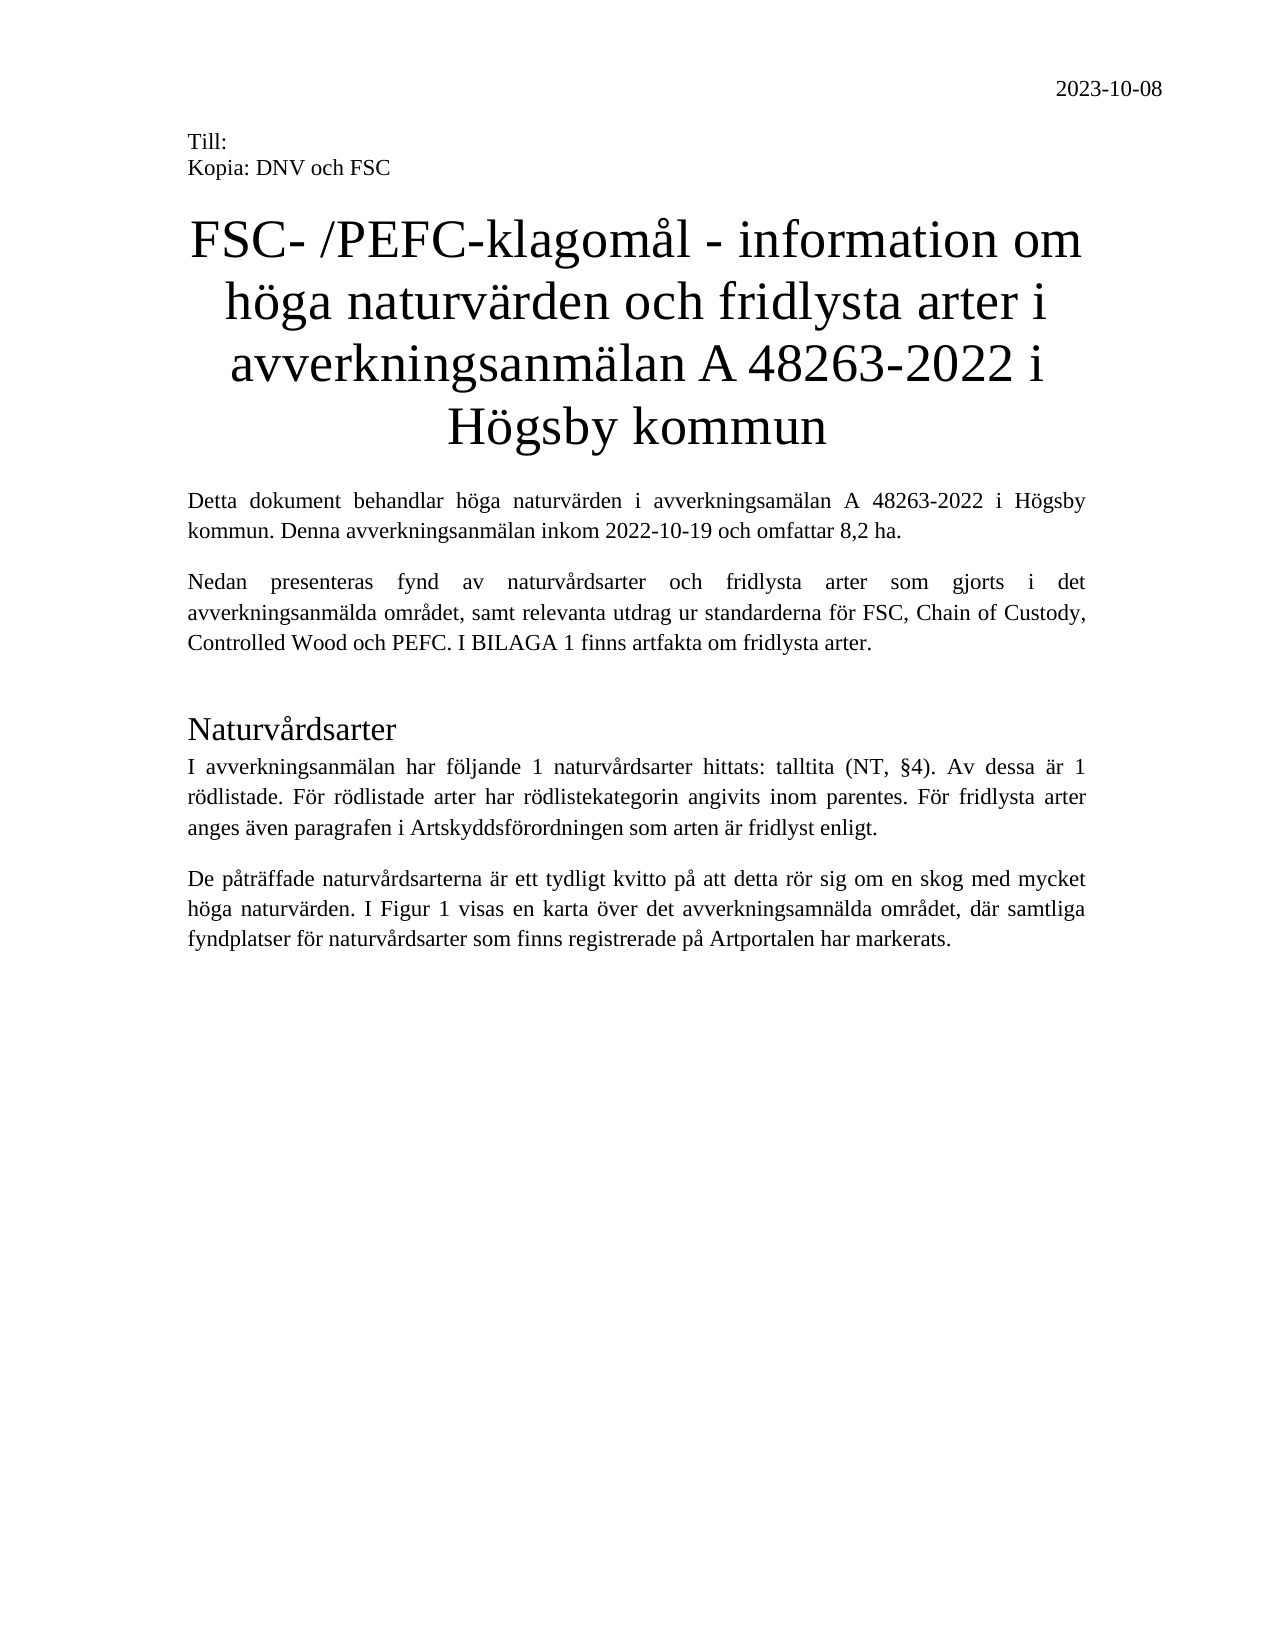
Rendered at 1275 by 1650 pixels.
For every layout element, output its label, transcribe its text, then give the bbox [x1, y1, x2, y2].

text De påträffade naturvårdsarterna är ett tydligt kvitto på att detta rör sig om en skog med mycket höga naturvärden. I Figur 1 visas en karta över det avverkningsamnälda området, där samtliga fyndplatser för naturvårdsarter som finns registrerade på Artportalen har markerats. [187, 864, 1087, 951]
text Nedan presenteras fynd av naturvårdsarter och fridlysta arter som gjorts i det avverkningsanmälda området, samt relevanta utdrag ur standarderna för FSC, Chain of Custody, Controlled Wood och PEFC. I BILAGA 1 finns artfakta om fridlysta arter. [187, 568, 1087, 655]
title FSC- /PEFC-klagomål - information om höga naturvärden och fridlysta arter i avverkningsanmälan A 48263-2022 i Högsby kommun [187, 207, 1087, 456]
text Detta dokument behandlar höga naturvärden i avverkningsamälan A 48263-2022 i Högsby kommun. Denna avverkningsanmälan inkom 2022-10-19 och omfattar 8,2 ha. [187, 487, 1087, 544]
text I avverkningsanmälan har följande 1 naturvårdsarter hittats: talltita (NT, §4). Av dessa är 1 rödlistade. För rödlistade arter har rödlistekategorin angivits inom parentes. För fridlysta arter anges även paragrafen i Artskyddsförordningen som arten är fridlyst enligt. [187, 753, 1087, 840]
subtitle Naturvårdsarter [187, 709, 1087, 747]
